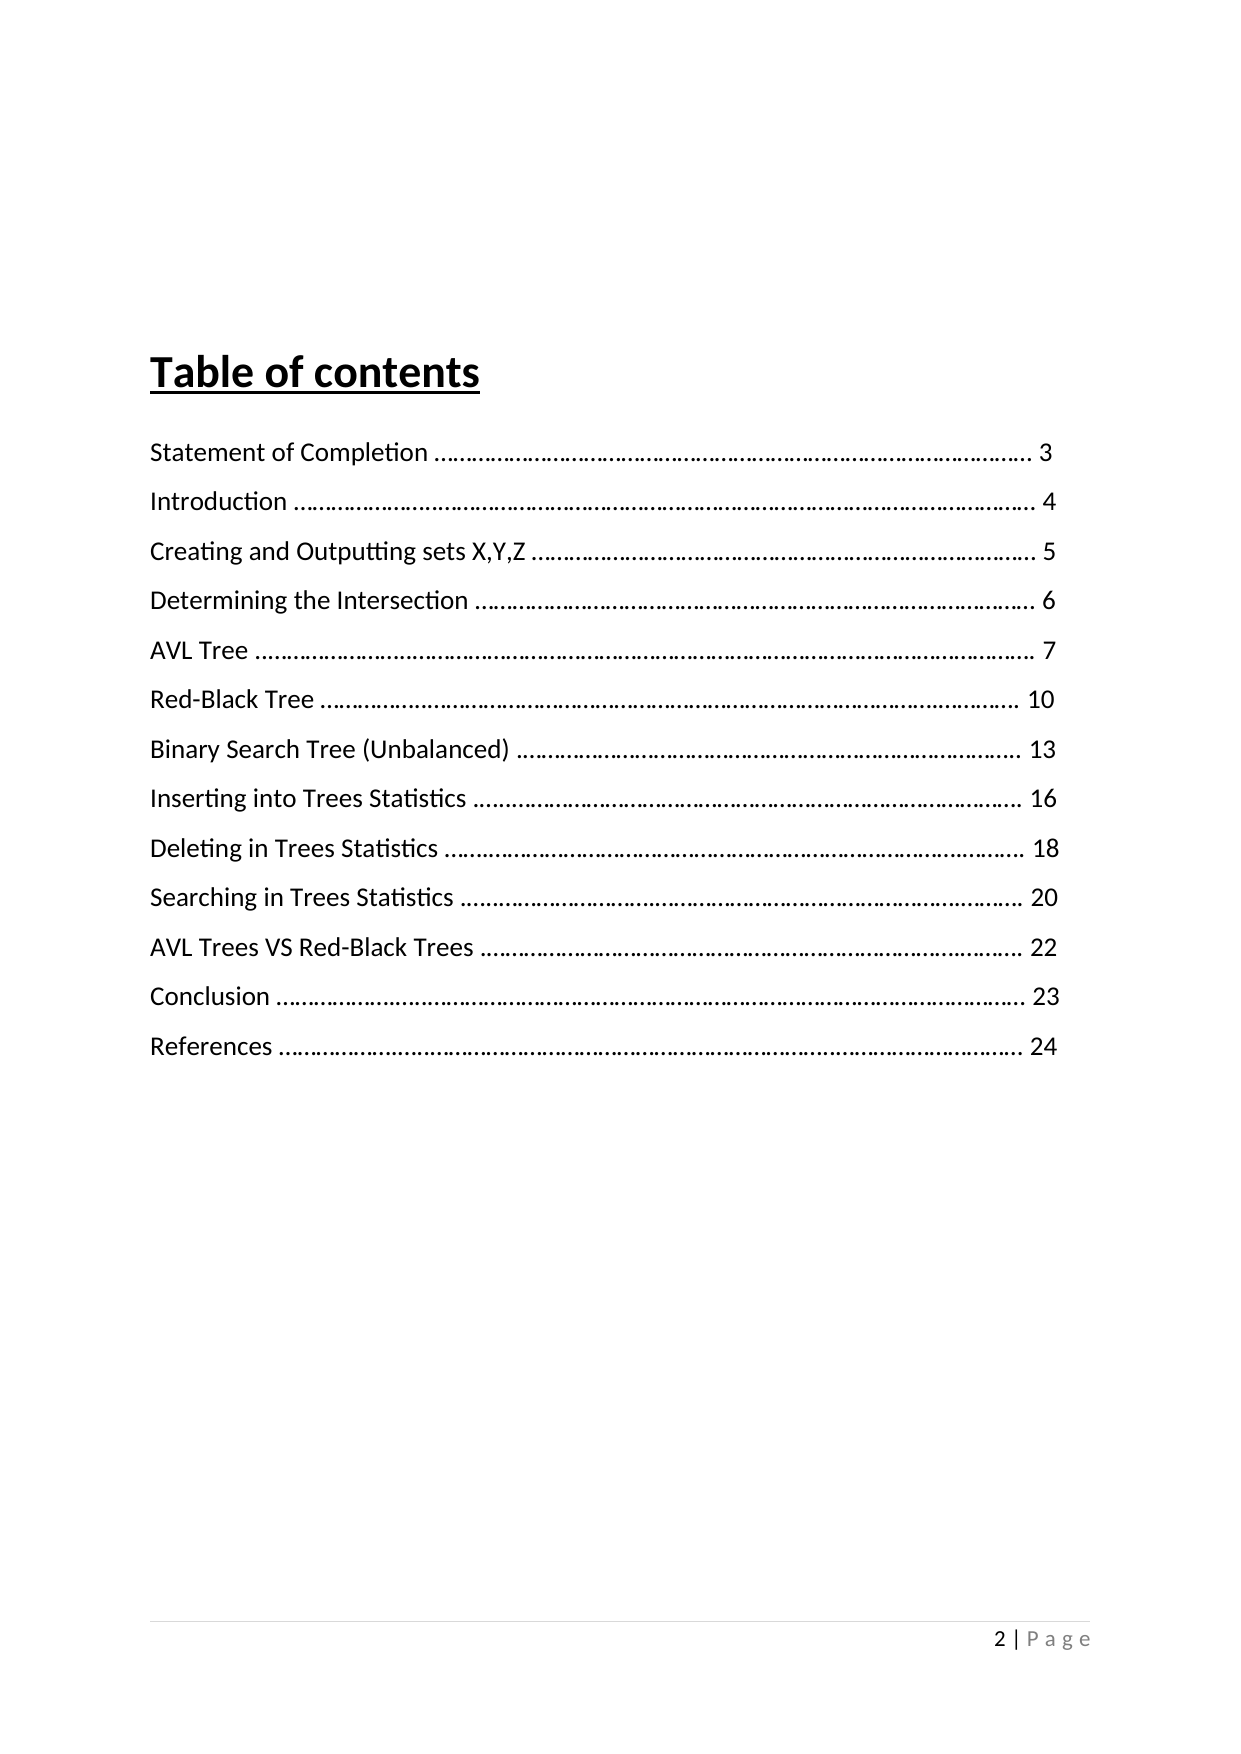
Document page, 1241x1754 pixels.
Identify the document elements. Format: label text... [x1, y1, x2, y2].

text Conclusion ……………….…..…………………………………………………………………………………… 23 [150, 979, 1090, 1012]
text Statement of Completion …………………………………………………………………………………… 3 [150, 435, 1090, 468]
text AVL Tree ..…………………..………………………………………………………………………………………. 7 [150, 633, 1090, 666]
text AVL Trees VS Red-Black Trees .………………………………………………………………….………. 22 [150, 930, 1090, 963]
text Introduction …………………..…………………………………………………………………………………… 4 [150, 484, 1090, 517]
text Determining the Intersection ……………………………………………………………………………… 6 [150, 583, 1090, 616]
text Searching in Trees Statistics .…..…………………….………………………………………….………. 20 [150, 880, 1090, 913]
text Inserting into Trees Statistics .…..………………………………………………………………………. 16 [150, 781, 1090, 814]
text Red-Black Tree ……………..……………………………………………………………………….…………. 10 [150, 682, 1090, 715]
text References ……………….…..………………………………………………………..………………………… 24 [150, 1029, 1090, 1062]
text Binary Search Tree (Unbalanced) .…………………………………………………………………….. 13 [150, 732, 1090, 765]
text Creating and Outputting sets X,Y,Z ……………………………………………………………………… 5 [150, 534, 1090, 567]
text Deleting in Trees Statistics …….………………………………………………………………….………. 18 [150, 831, 1090, 864]
text Table of contents [150, 343, 1090, 399]
